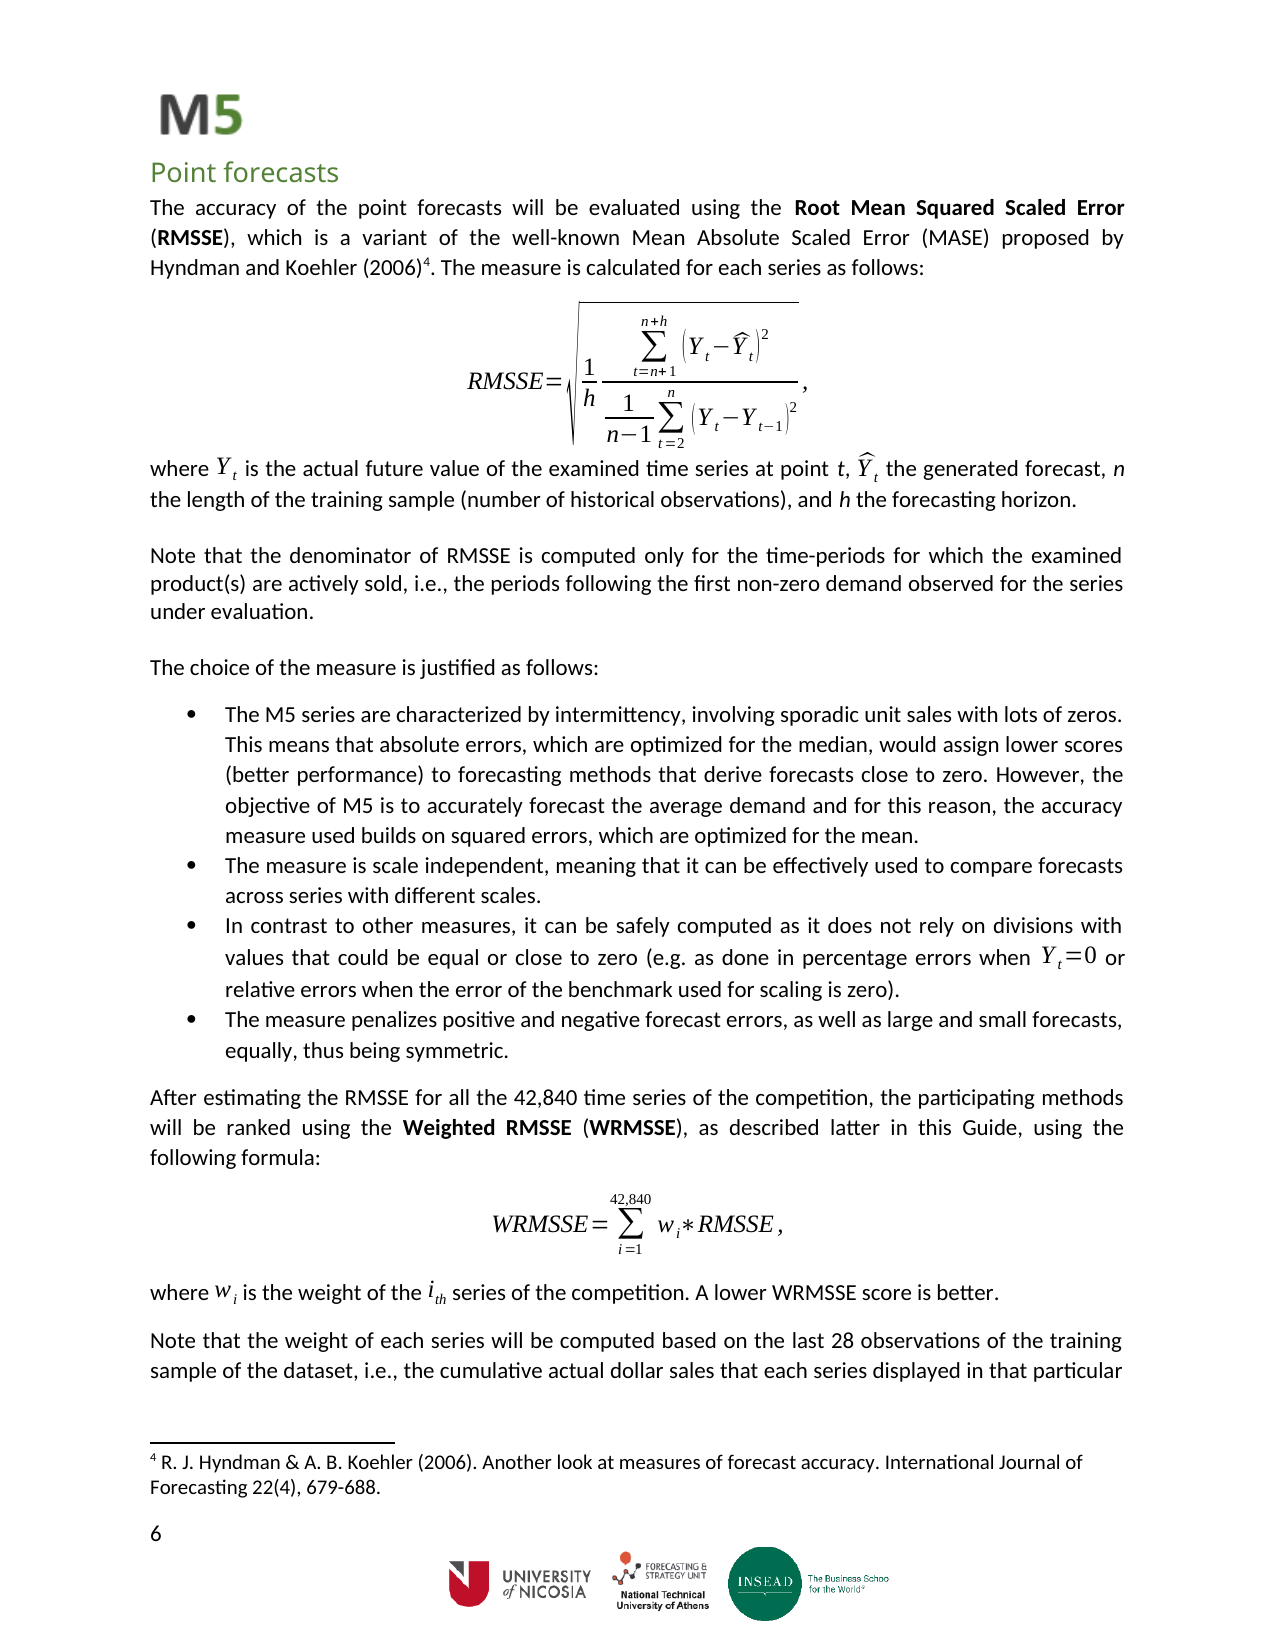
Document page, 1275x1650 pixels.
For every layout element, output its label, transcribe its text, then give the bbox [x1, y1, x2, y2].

subtitle Point forecasts [150, 153, 1125, 190]
list The measure penalizes positive and negative forecast errors, as well as large and small forecasts, equally, thus being symmetric. [187, 1006, 1125, 1064]
picture [728, 1547, 890, 1621]
text The choice of the measure is justified as follows: [150, 653, 1125, 681]
text Note that the denominator of RMSSE is computed only for the time-periods for which the examined product(s) are actively sold, i.e., the periods following the first non-zero demand observed for the series under evaluation. [150, 541, 1125, 625]
text After estimating the RMSSE for all the 42,840 time series of the competition, the participating methods will be ranked using the Weighted RMSSE (WRMSSE), as described latter in this Guide, using the following formula: [150, 1083, 1125, 1171]
list In contrast to other measures, it can be safely computed as it does not rely on divisions with values that could be equal or close to zero (e.g. as done in percentage errors when or relative errors when the error of the benchmark used for scaling is zero). [187, 912, 1125, 1003]
picture [150, 75, 254, 154]
text where is the actual future value of the examined time series at point t, the generated forecast, n the length of the training sample (number of historical observations), and h the forecasting horizon. [150, 451, 1125, 513]
text The accuracy of the point forecasts will be evaluated using the Root Mean Squared Scaled Error (RMSSE), which is a variant of the well-known Mean Absolute Scaled Error (MASE) proposed by Hyndman and Koehler (2006). The measure is calculated for each series as follows: [150, 193, 1125, 281]
list The measure is scale independent, meaning that it can be effectively used to compare forecasts across series with different scales. [187, 851, 1125, 909]
text where is the weight of the series of the competition. A lower WRMSSE score is better. [150, 1276, 1125, 1307]
picture [445, 1551, 711, 1612]
list The M5 series are characterized by intermittency, involving sporadic unit sales with lots of zeros. This means that absolute errors, which are optimized for the median, would assign lower scores (better performance) to forecasting methods that derive forecasts close to zero. However, the objective of M5 is to accurately forecast the average demand and for this reason, the accuracy measure used builds on squared errors, which are optimized for the mean. [187, 700, 1125, 849]
